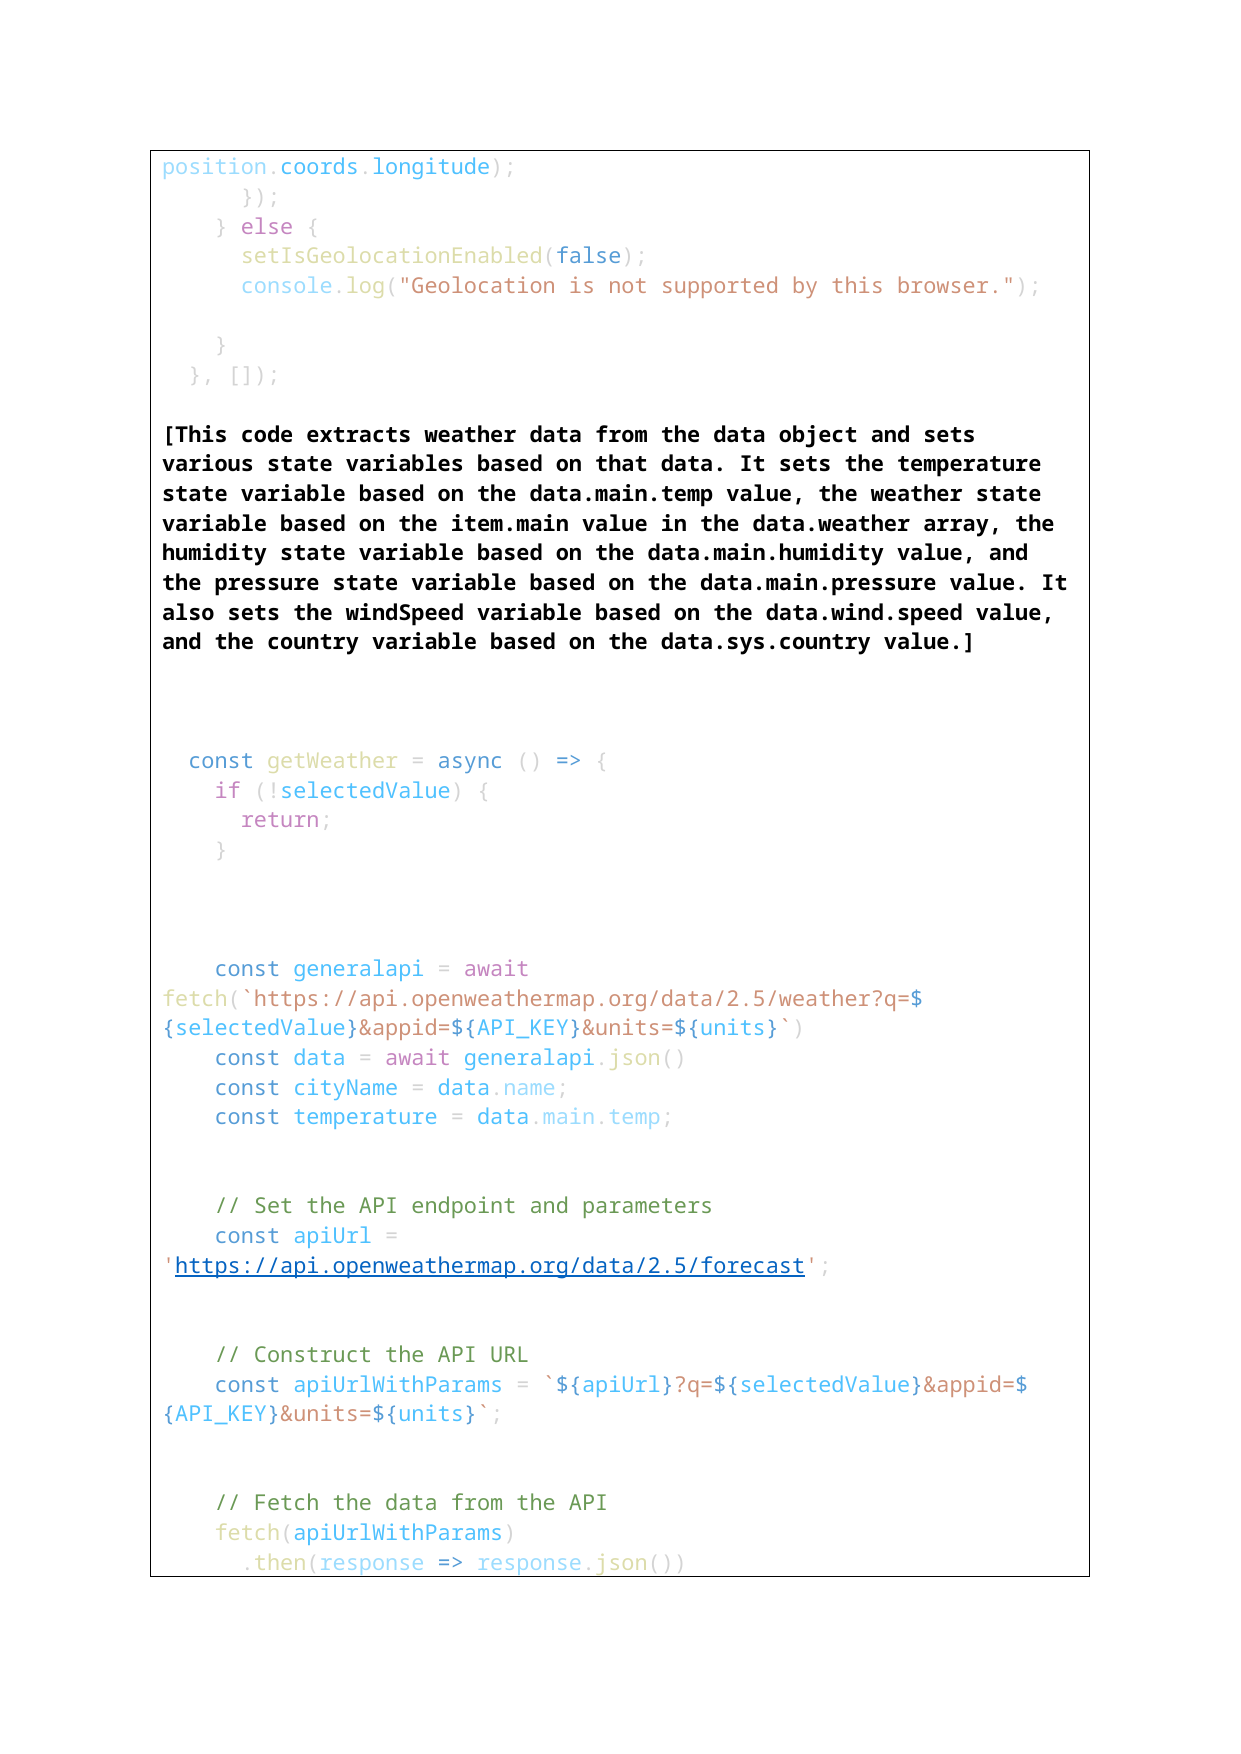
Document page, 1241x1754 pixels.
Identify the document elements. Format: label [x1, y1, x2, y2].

table_header [151, 151, 1089, 1576]
